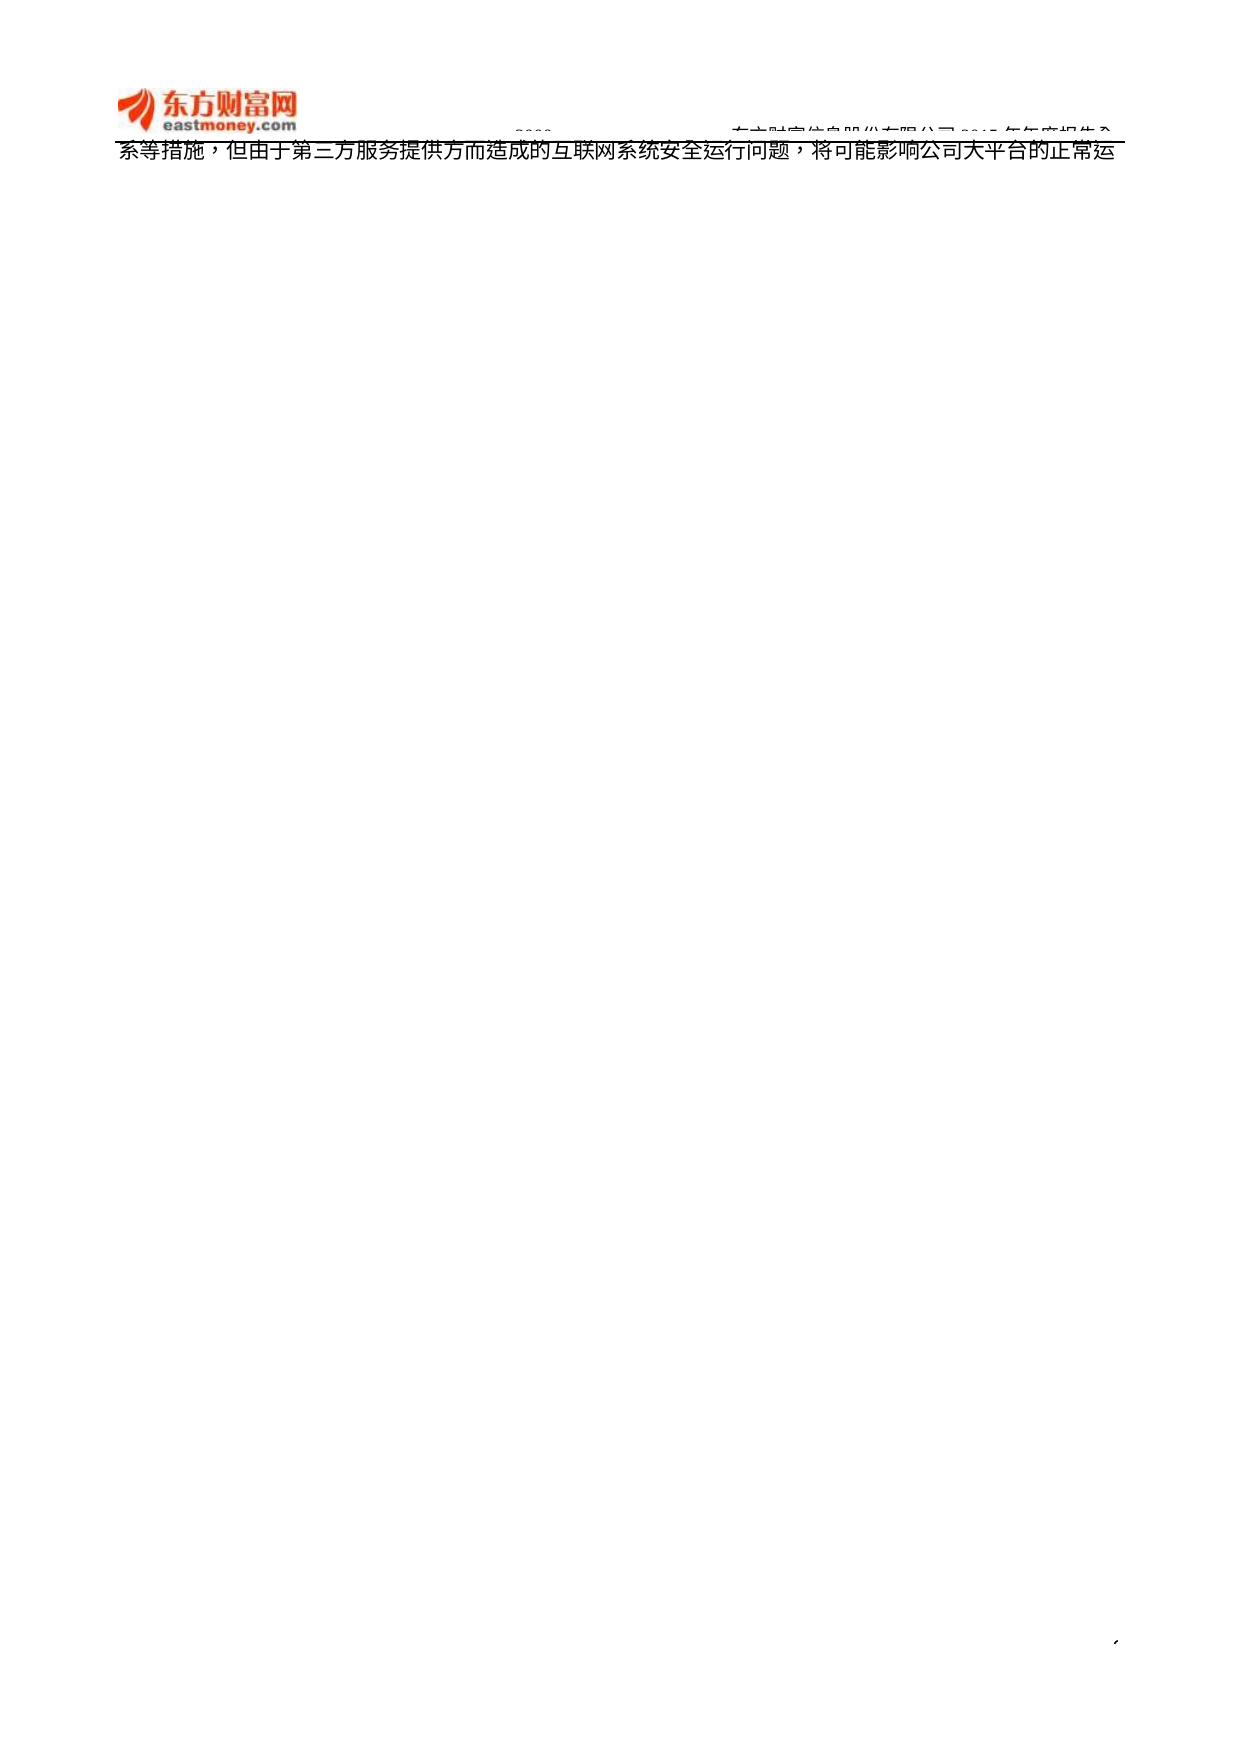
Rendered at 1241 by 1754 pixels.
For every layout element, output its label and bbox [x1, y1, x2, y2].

picture [118, 88, 297, 134]
text [118, 135, 1123, 165]
